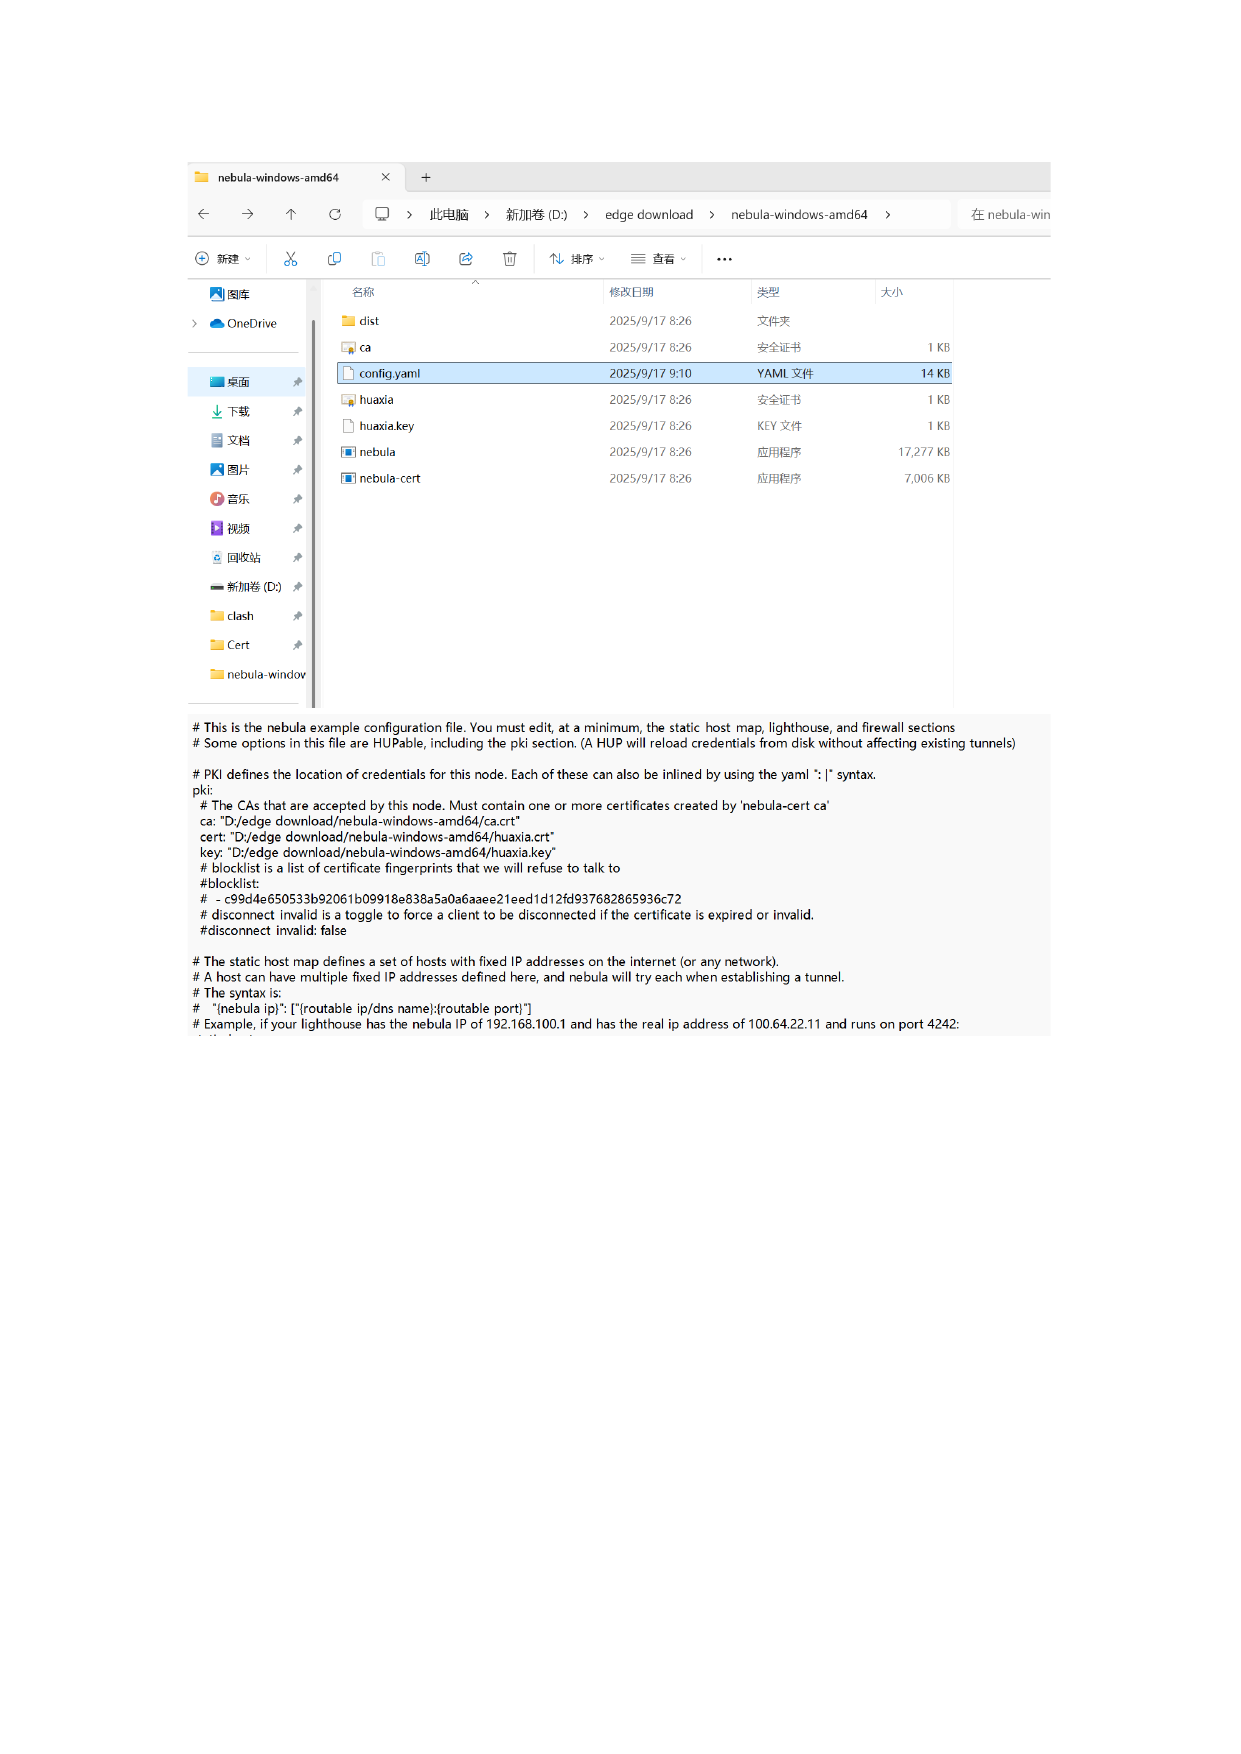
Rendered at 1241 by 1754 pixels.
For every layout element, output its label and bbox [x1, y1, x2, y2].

picture [187, 162, 1051, 708]
picture [187, 714, 1051, 1036]
